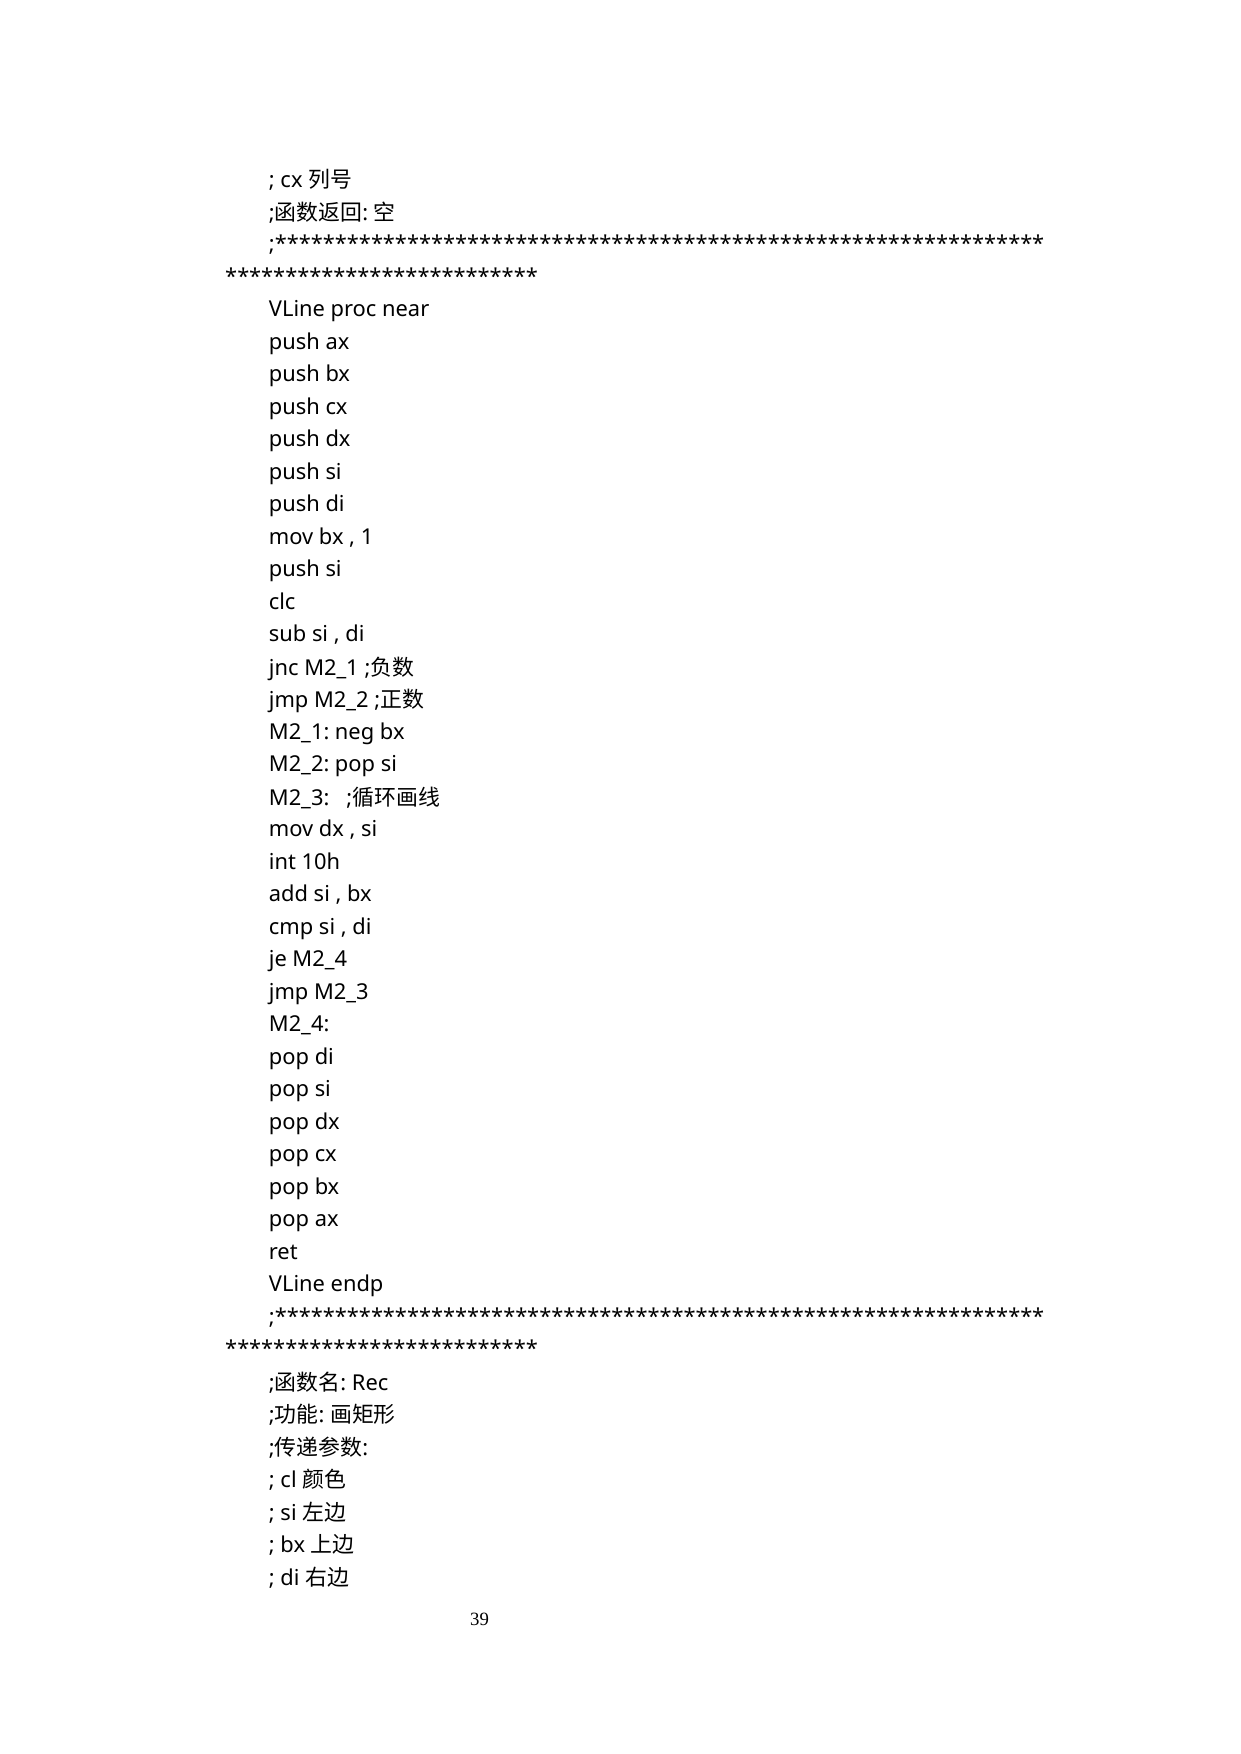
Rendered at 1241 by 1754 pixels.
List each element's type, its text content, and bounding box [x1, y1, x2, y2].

text push si [225, 552, 1053, 584]
text M2_3: ;循环画线 [225, 779, 1053, 812]
text ; cx 列号 [225, 162, 1053, 194]
text M2_4: [225, 1007, 1053, 1039]
text jnc M2_1 ;负数 [225, 649, 1053, 682]
text push bx [225, 357, 1053, 389]
text ;函数返回: 空 [225, 194, 1053, 227]
text M2_2: pop si [225, 747, 1053, 779]
text ;函数名: Rec [225, 1364, 1053, 1397]
text int 10h [225, 844, 1053, 877]
text ;功能: 画矩形 [225, 1397, 1053, 1429]
text VLine proc near [225, 292, 1053, 324]
text sub si , di [225, 617, 1053, 649]
text ; si 左边 [225, 1494, 1053, 1527]
text pop dx [225, 1104, 1053, 1137]
text ;传递参数: [225, 1429, 1053, 1462]
text ; bx 上边 [225, 1527, 1053, 1559]
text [225, 227, 1053, 292]
text ; di 右边 [225, 1559, 1053, 1592]
text push dx [225, 422, 1053, 454]
text jmp M2_3 [225, 974, 1053, 1007]
text pop di [225, 1039, 1053, 1072]
text jmp M2_2 ;正数 [225, 682, 1053, 714]
text ; cl 颜色 [225, 1462, 1053, 1494]
text ret [225, 1234, 1053, 1267]
text add si , bx [225, 877, 1053, 909]
text je M2_4 [225, 942, 1053, 974]
text cmp si , di [225, 909, 1053, 942]
text clc [225, 584, 1053, 617]
text push di [225, 487, 1053, 519]
text M2_1: neg bx [225, 714, 1053, 747]
text VLine endp [225, 1267, 1053, 1299]
text push cx [225, 389, 1053, 422]
text pop cx [225, 1137, 1053, 1169]
text push ax [225, 324, 1053, 357]
text pop ax [225, 1202, 1053, 1234]
text pop si [225, 1072, 1053, 1104]
text push si [225, 454, 1053, 487]
text pop bx [225, 1169, 1053, 1202]
text mov bx , 1 [225, 519, 1053, 552]
text mov dx , si [225, 812, 1053, 844]
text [225, 1299, 1053, 1364]
